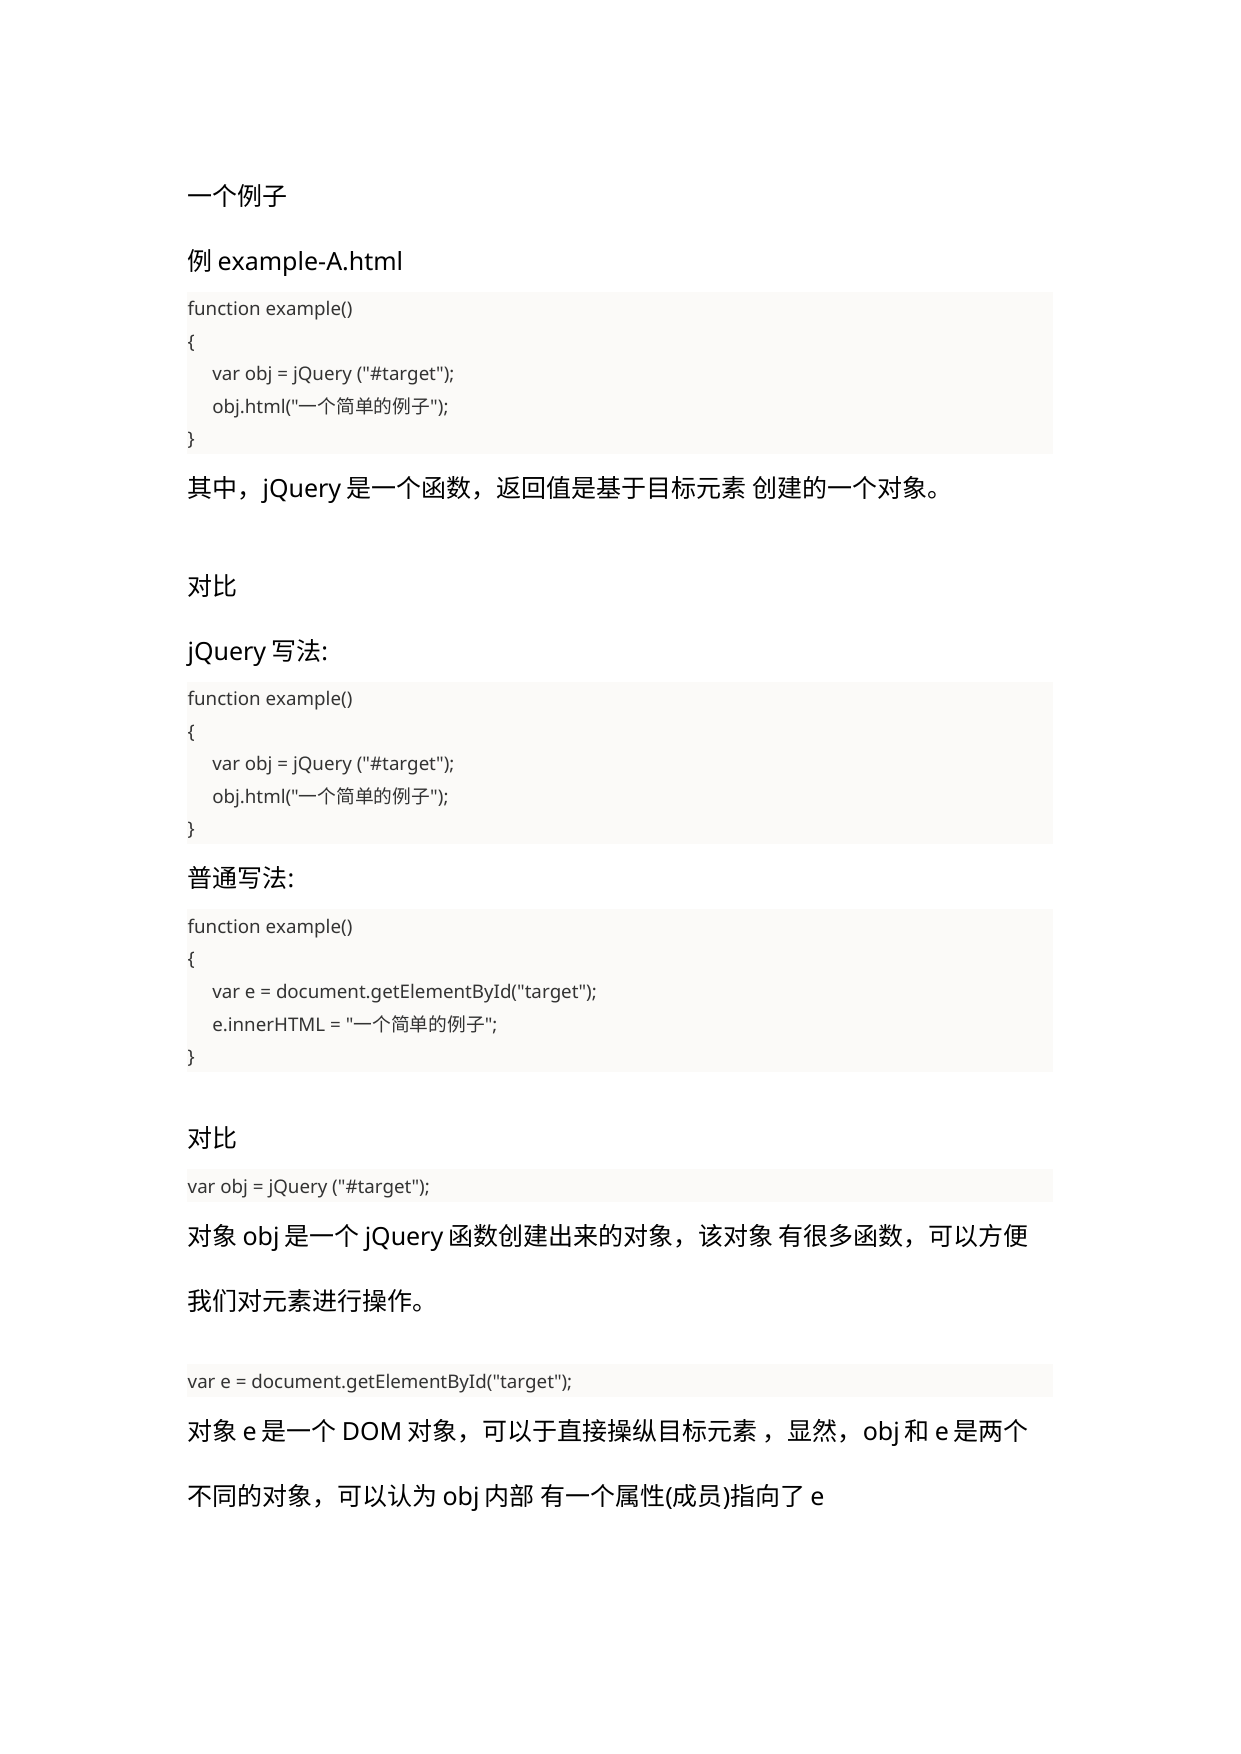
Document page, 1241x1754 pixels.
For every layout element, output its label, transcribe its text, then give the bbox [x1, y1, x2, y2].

text } [187, 812, 1053, 844]
text 对象e是一个DOM对象，可以于直接操纵目标元素 ，显然，obj和e是两个不同的对象，可以认为obj内部 有一个属性(成员)指向了e [187, 1397, 1053, 1527]
text { [187, 942, 1053, 974]
text { [187, 714, 1053, 747]
text 普通写法: [187, 844, 1053, 909]
text obj.html("一个简单的例子"); [187, 779, 1053, 812]
text 例example-A.html [187, 227, 1053, 292]
text jQuery写法: [187, 617, 1053, 682]
text var obj = jQuery ("#target"); [187, 1169, 1053, 1202]
text 对象obj是一个jQuery函数创建出来的对象，该对象 有很多函数，可以方便我们对元素进行操作。 [187, 1202, 1053, 1332]
text 一个例子 [187, 162, 1053, 227]
text e.innerHTML = "一个简单的例子"; [187, 1007, 1053, 1039]
text function example() [187, 682, 1053, 714]
text obj.html("一个简单的例子"); [187, 389, 1053, 422]
text function example() [187, 909, 1053, 942]
text } [187, 1039, 1053, 1072]
text 其中，jQuery是一个函数，返回值是基于目标元素 创建的一个对象。 [187, 454, 1053, 519]
text 对比 [187, 1104, 1053, 1169]
text var obj = jQuery ("#target"); [187, 357, 1053, 389]
text var e = document.getElementById("target"); [187, 1364, 1053, 1397]
text } [187, 422, 1053, 454]
text function example() [187, 292, 1053, 324]
text 对比 [187, 552, 1053, 617]
text var obj = jQuery ("#target"); [187, 747, 1053, 779]
text { [187, 324, 1053, 357]
text var e = document.getElementById("target"); [187, 974, 1053, 1007]
